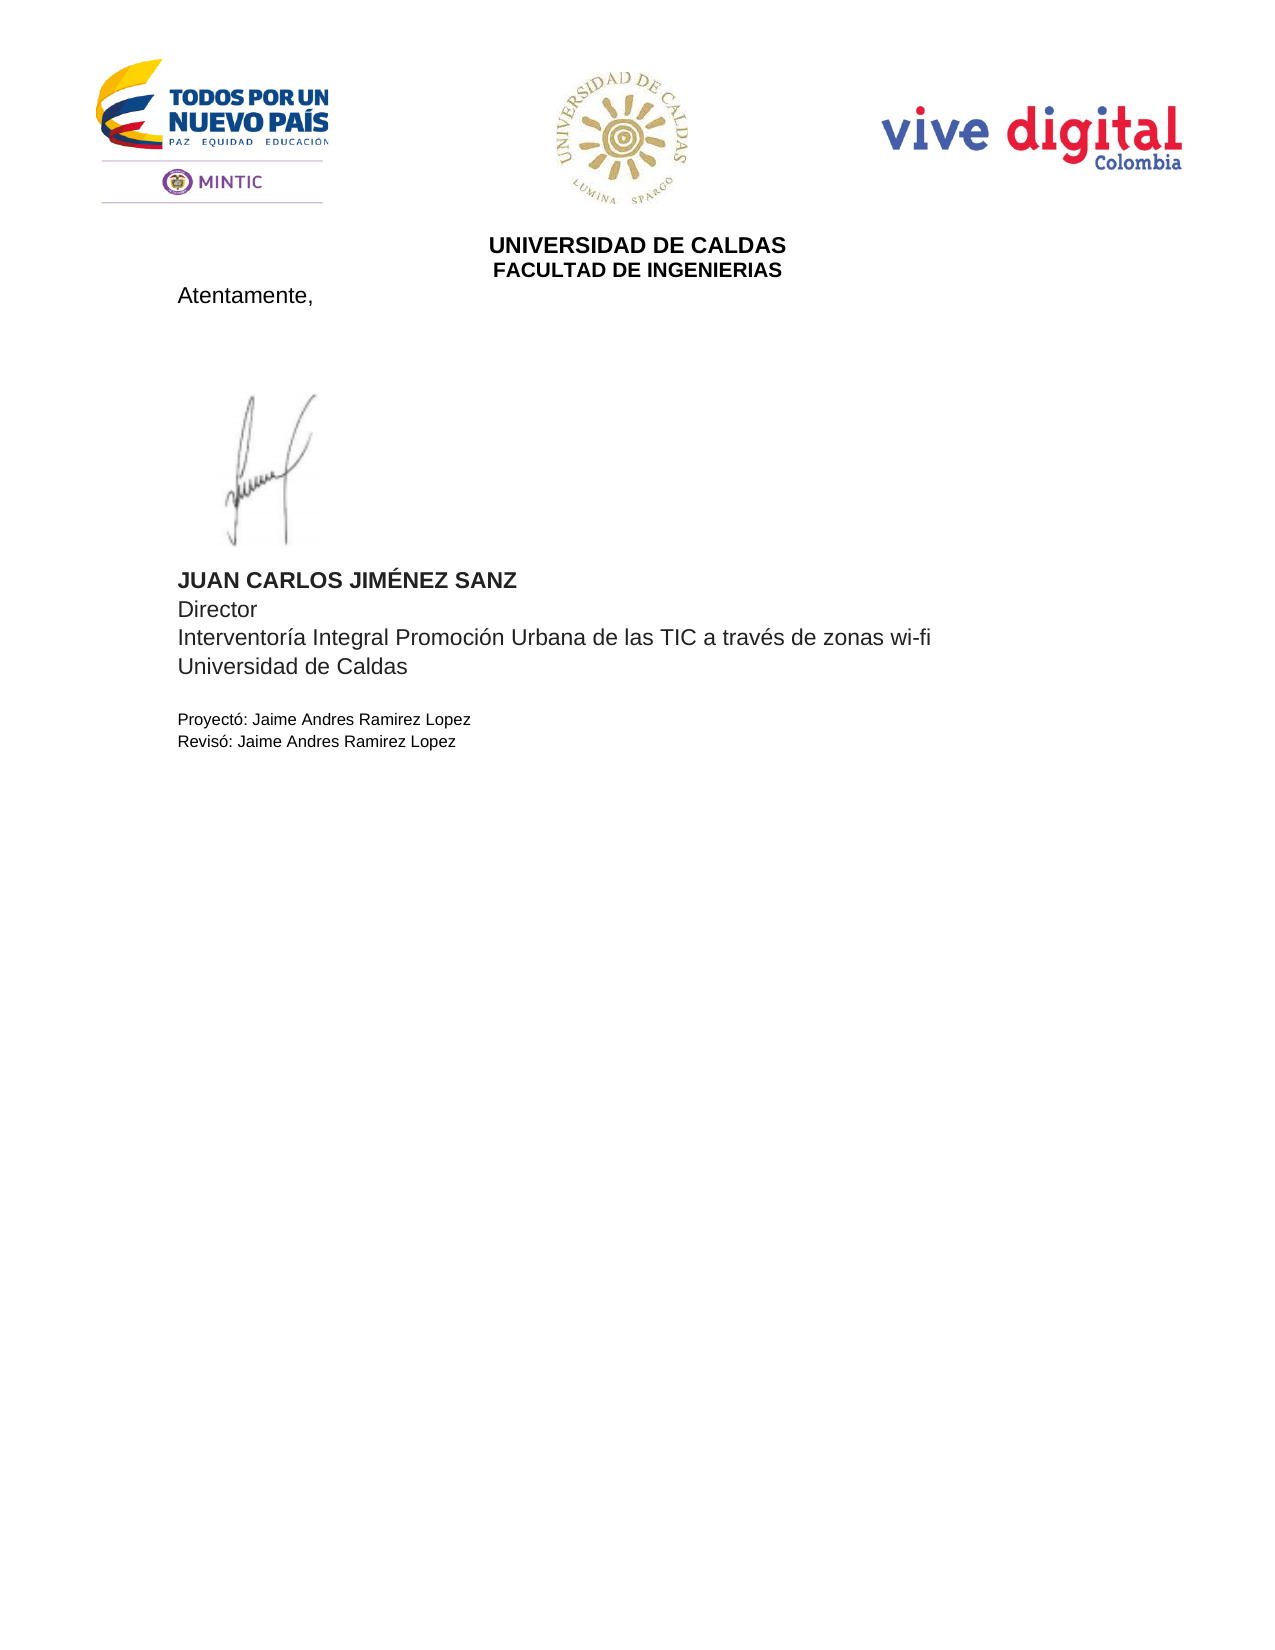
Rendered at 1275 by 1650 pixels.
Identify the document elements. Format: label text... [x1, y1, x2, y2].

text Universidad de Caldas [177, 653, 1098, 679]
text JUAN CARLOS JIMÉNEZ SANZ [177, 567, 1098, 594]
picture [177, 372, 407, 564]
picture [556, 72, 688, 204]
text Atentamente, [177, 282, 1098, 308]
picture [96, 59, 329, 204]
picture [871, 97, 1197, 179]
text Interventoría Integral Promoción Urbana de las TIC a través de zonas wi-fi [177, 624, 1098, 651]
text Revisó: Jaime Andres Ramirez Lopez [177, 732, 1098, 751]
text Proyectó: Jaime Andres Ramirez Lopez [177, 709, 1098, 729]
text Director [177, 596, 1098, 622]
